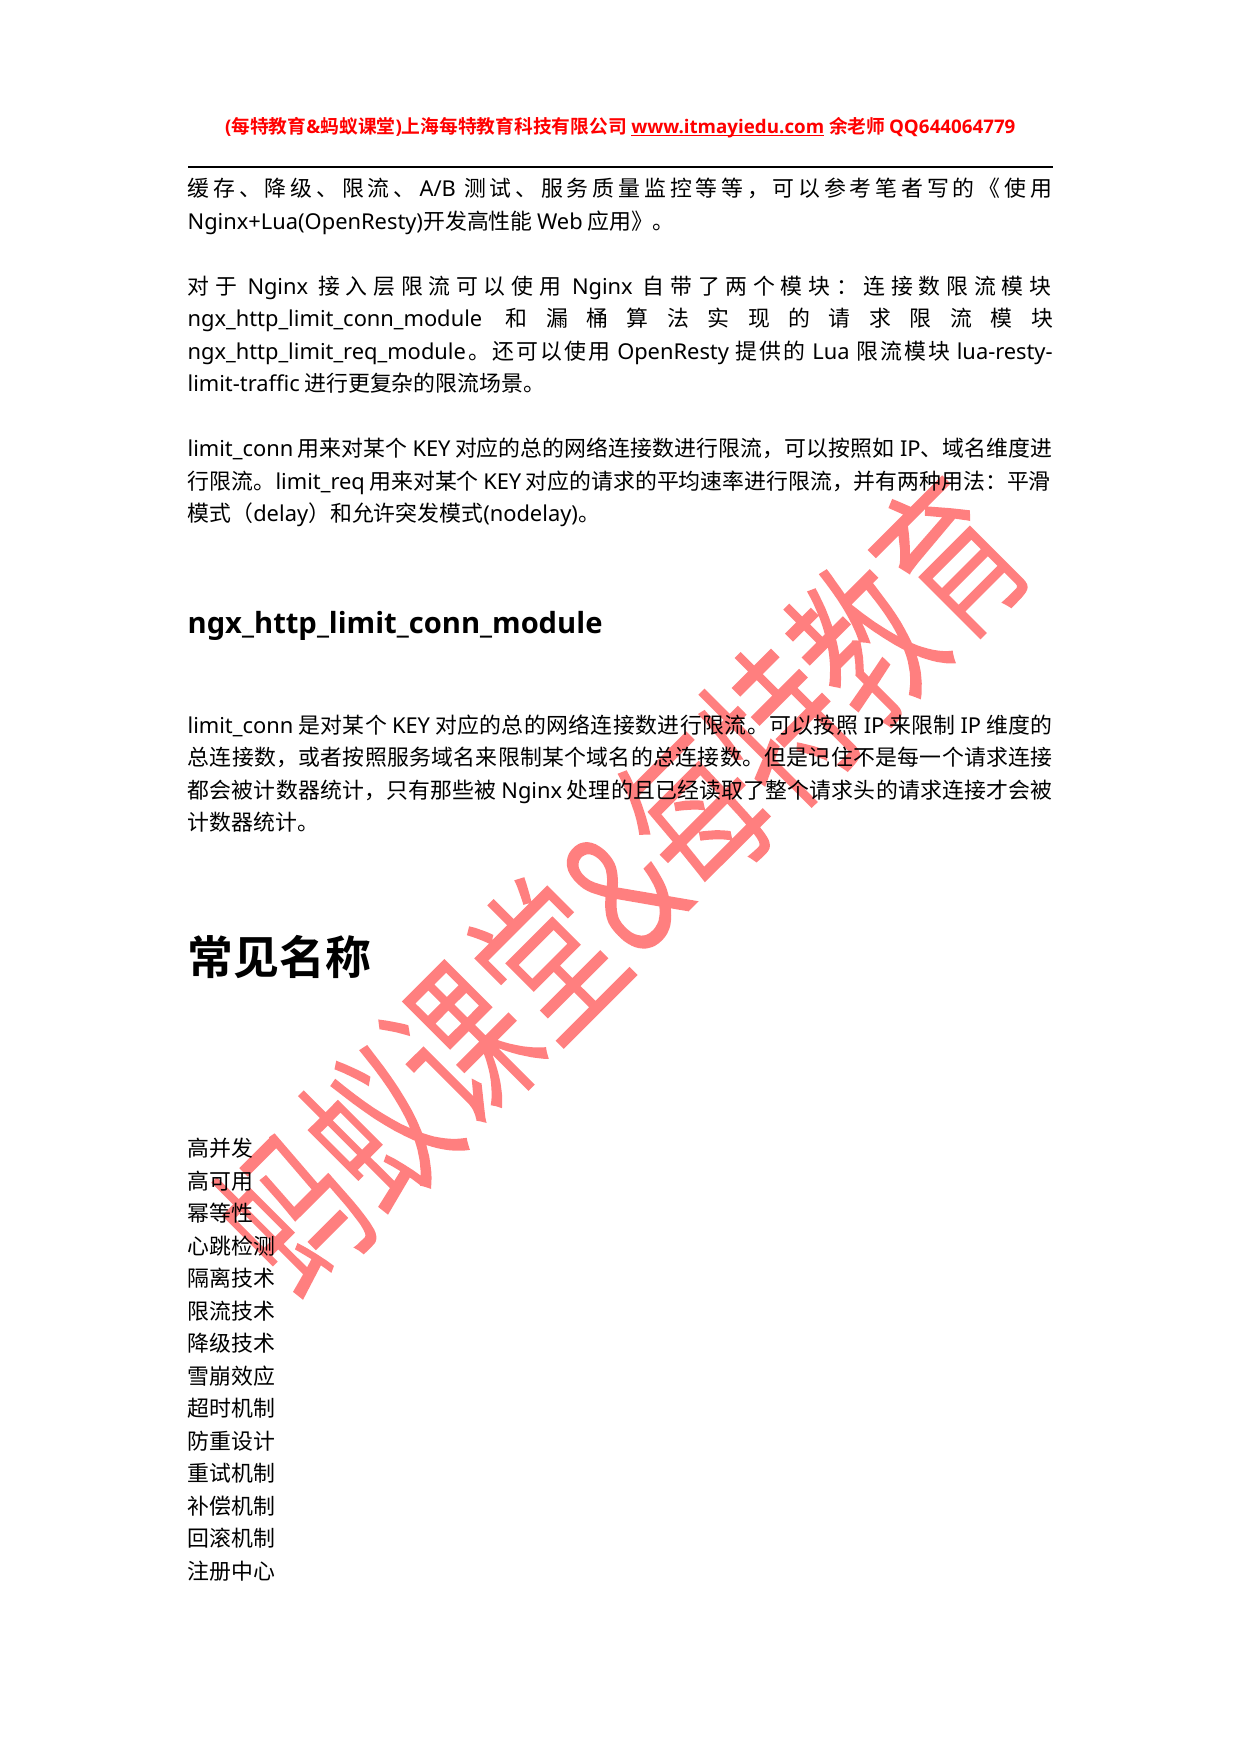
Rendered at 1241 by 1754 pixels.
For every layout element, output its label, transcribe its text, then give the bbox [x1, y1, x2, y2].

text limit_conn用来对某个KEY对应的总的网络连接数进行限流，可以按照如IP、域名维度进行限流。limit_req用来对某个KEY对应的请求的平均速率进行限流，并有两种用法：平滑模式（delay）和允许突发模式(nodelay)。 [187, 431, 1053, 528]
text 雪崩效应 [187, 1358, 1053, 1391]
text 补偿机制 [187, 1488, 1053, 1521]
text 高可用 [187, 1163, 1053, 1196]
text 回滚机制 [187, 1521, 1053, 1553]
text 隔离技术 [187, 1261, 1053, 1293]
text 心跳检测 [187, 1228, 1053, 1261]
subtitle 常见名称 [187, 905, 1053, 1003]
subtitle ngx_http_limit_conn_module [187, 590, 1053, 655]
text 注册中心 [187, 1553, 1053, 1586]
text limit_conn是对某个KEY对应的总的网络连接数进行限流。可以按照IP来限制IP维度的总连接数，或者按照服务域名来限制某个域名的总连接数。但是记住不是每一个请求连接都会被计数器统计，只有那些被Nginx处理的且已经读取了整个请求头的请求连接才会被计数器统计。 [187, 707, 1053, 837]
text 高并发 [187, 1131, 1053, 1163]
text 超时机制 [187, 1391, 1053, 1423]
text 重试机制 [187, 1456, 1053, 1488]
text 幂等性 [187, 1196, 1053, 1228]
text 防重设计 [187, 1423, 1053, 1456]
text 降级技术 [187, 1326, 1053, 1358]
text 对于Nginx接入层限流可以使用Nginx自带了两个模块：连接数限流模块ngx_http_limit_conn_module和漏桶算法实现的请求限流模块ngx_http_limit_req_module。还可以使用OpenResty提供的Lua限流模块lua-resty-limit-traffic进行更复杂的限流场景。 [187, 268, 1053, 398]
text 限流技术 [187, 1293, 1053, 1326]
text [187, 171, 1053, 236]
